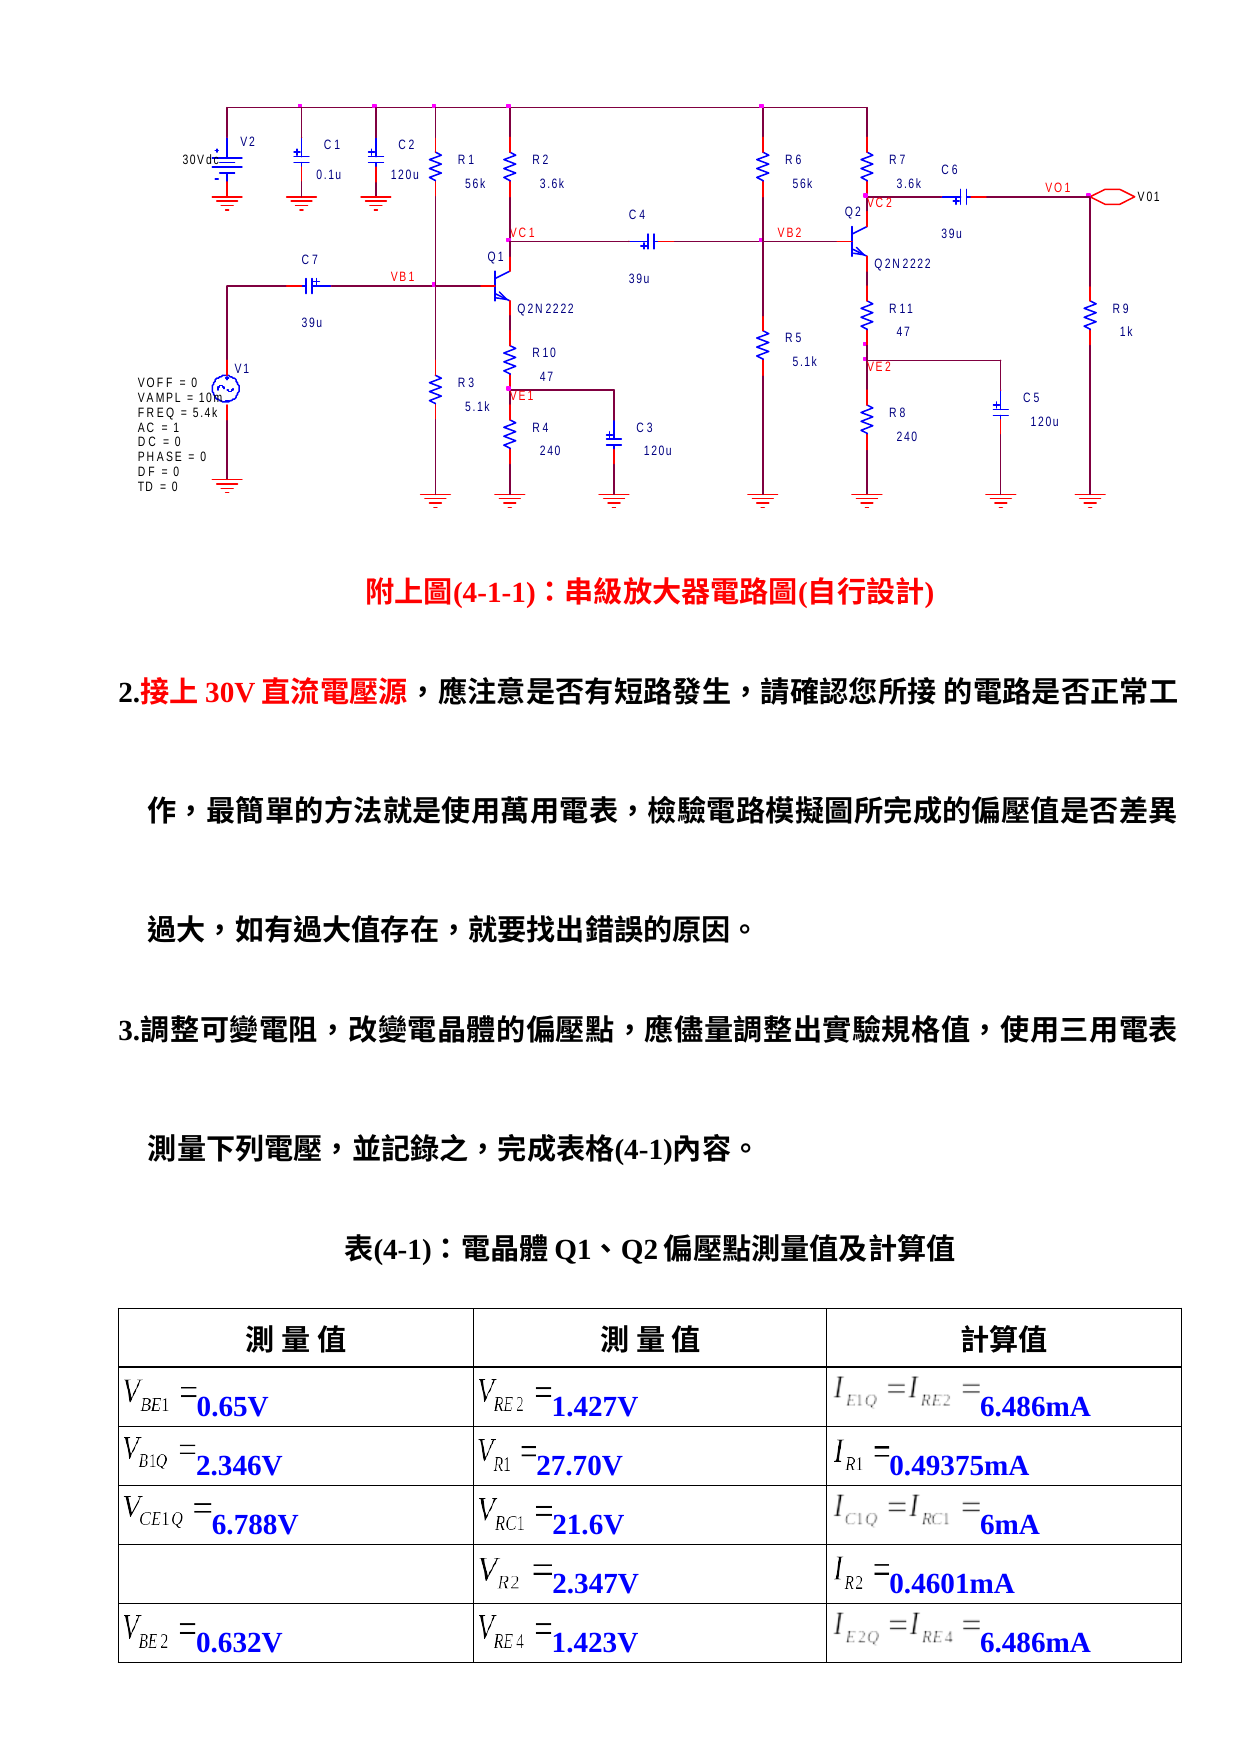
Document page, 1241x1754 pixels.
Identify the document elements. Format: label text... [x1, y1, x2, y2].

table_cell 0.65V [119, 1368, 473, 1426]
table_cell 6.486mA [827, 1368, 1181, 1426]
table_cell 2.346V [119, 1427, 473, 1484]
table_cell 21.6V [474, 1486, 826, 1544]
text 3.調整可變電阻，改變電晶體的偏壓點，應儘量調整出實驗規格值，使用三用電表測量下列電壓，並記錄之，完成表格(4-1)內容。 [118, 988, 1181, 1186]
table_cell 2.347V [474, 1545, 826, 1603]
table_cell 1.423V [474, 1604, 826, 1662]
table_cell 1.427V [474, 1368, 826, 1426]
table_header 測 量 值 [474, 1309, 826, 1366]
table_cell 27.70V [474, 1427, 826, 1484]
table_cell 6.788V [119, 1486, 473, 1544]
table_cell 0.49375mA [827, 1427, 1181, 1484]
table_header 計算值 [827, 1309, 1181, 1366]
table_cell 0.632V [119, 1604, 473, 1662]
table_cell 6mA [827, 1486, 1181, 1544]
text 2.接上30V直流電壓源，應注意是否有短路發生，請確認您所接 的電路是否正常工作，最簡單的方法就是使用萬用電表，檢驗電路模擬圖所完成的偏壓值是否差異過大，如有過大值存在，就要找出錯誤的原因。 [118, 650, 1181, 967]
table_cell [119, 1545, 473, 1603]
text 表(4-1)：電晶體Q1、Q2偏壓點測量值及計算值 [118, 1207, 1181, 1286]
text 附上圖(4-1-1)：串級放大器電路圖(自行設計) [118, 550, 1181, 629]
table_cell 0.4601mA [827, 1545, 1181, 1603]
table_header 測 量 值 [119, 1309, 473, 1366]
table_cell 6.486mA [827, 1604, 1181, 1662]
